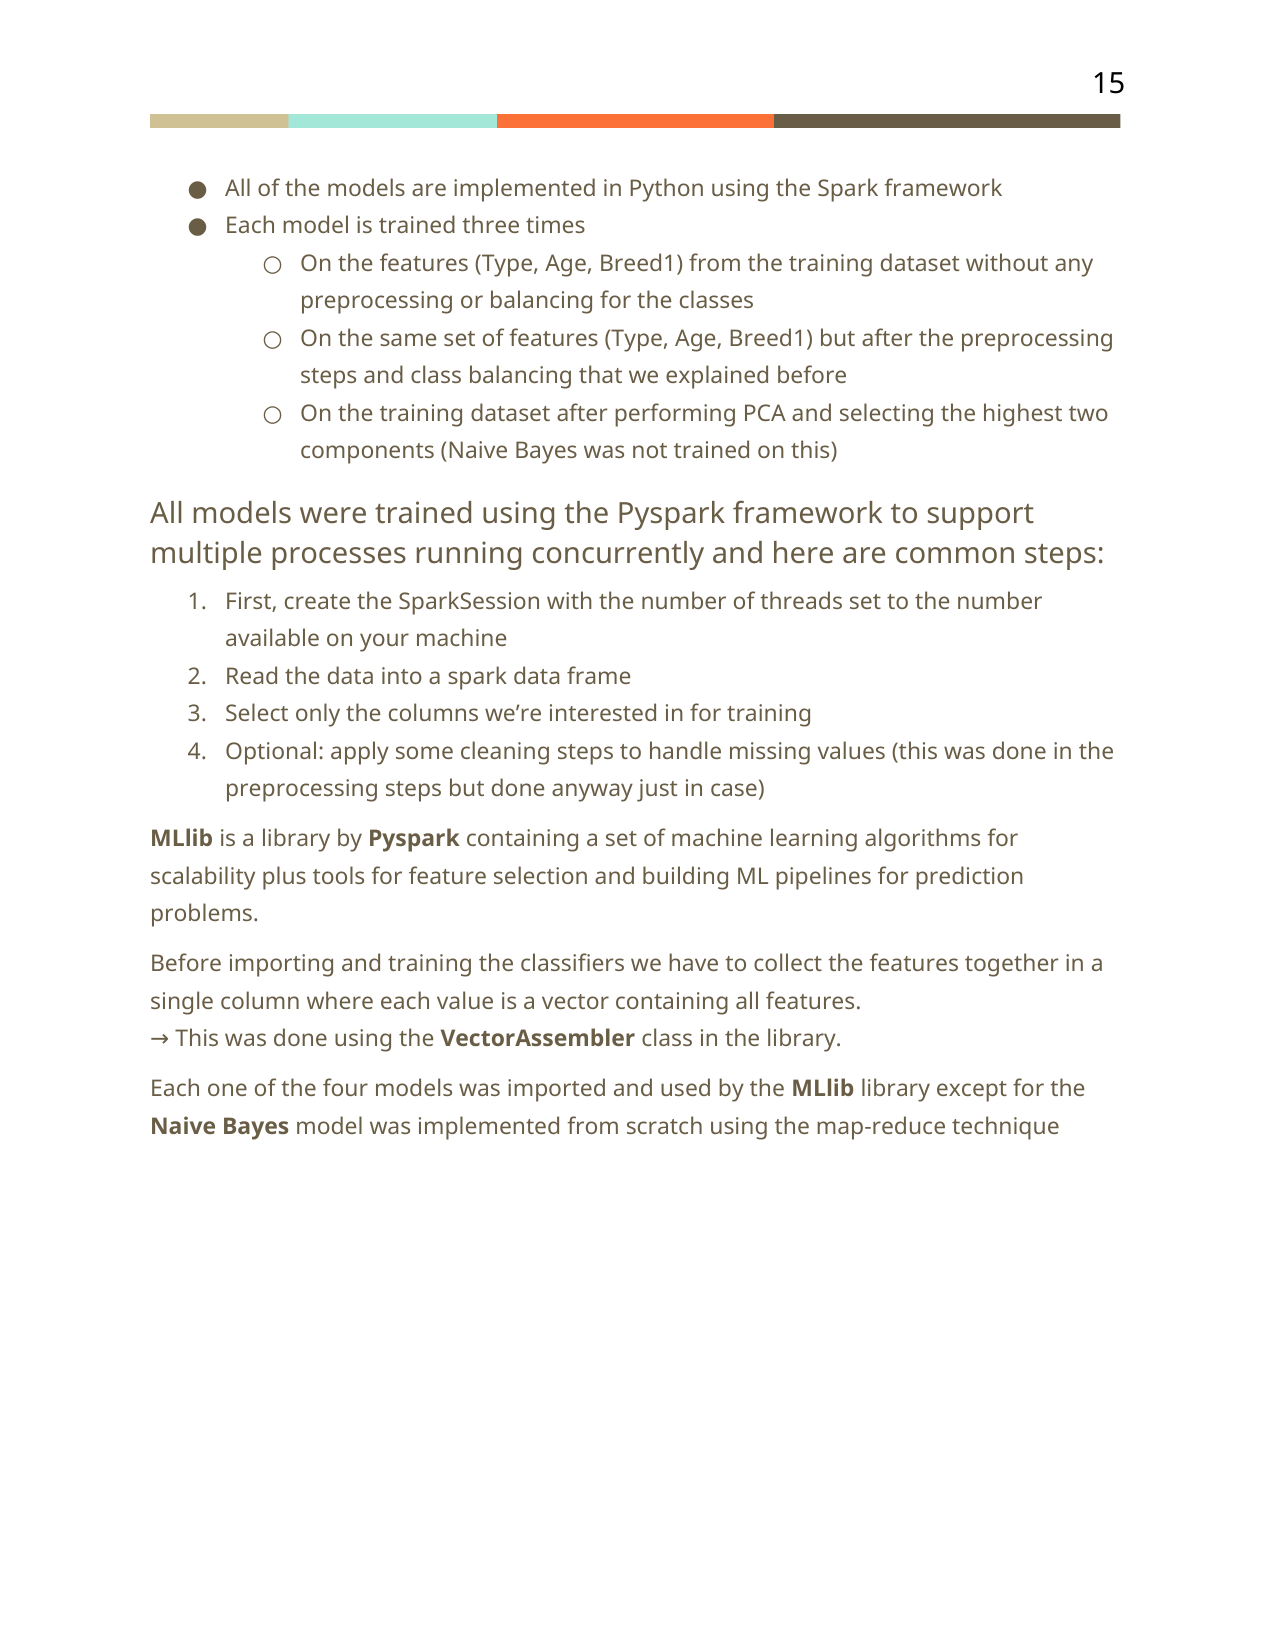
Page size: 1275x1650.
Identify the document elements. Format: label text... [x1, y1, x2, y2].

list On the training dataset after performing PCA and selecting the highest two components (Naive Bayes was not trained on this) [262, 397, 1125, 466]
list Read the data into a spark data frame [187, 660, 1125, 691]
text Before importing and training the classifiers we have to collect the features together in a single column where each value is a vector containing all features. → This was done using the VectorAssembler class in the library. [150, 947, 1125, 1053]
list Select only the columns we’re interested in for training [187, 697, 1125, 728]
text Each one of the four models was imported and used by the MLlib library except for the Naive Bayes model was implemented from scratch using the map-reduce technique [150, 1072, 1125, 1141]
picture [150, 114, 1121, 128]
list On the features (Type, Age, Breed1) from the training dataset without any preprocessing or balancing for the classes [262, 247, 1125, 316]
text MLlib is a library by Pyspark containing a set of machine learning algorithms for scalability plus tools for feature selection and building ML pipelines for prediction problems. [150, 822, 1125, 928]
list On the same set of features (Type, Age, Breed1) but after the preprocessing steps and class balancing that we explained before [262, 322, 1125, 391]
list Each model is trained three times [187, 209, 1125, 241]
list All of the models are implemented in Python using the Spark framework [187, 172, 1125, 203]
list First, create the SparkSession with the number of threads set to the number available on your machine [187, 585, 1125, 653]
subtitle All models were trained using the Pyspark framework to support multiple processes running concurrently and here are common steps: [150, 493, 1125, 572]
list Optional: apply some cleaning steps to handle missing values (this was done in the preprocessing steps but done anyway just in case) [187, 735, 1125, 803]
